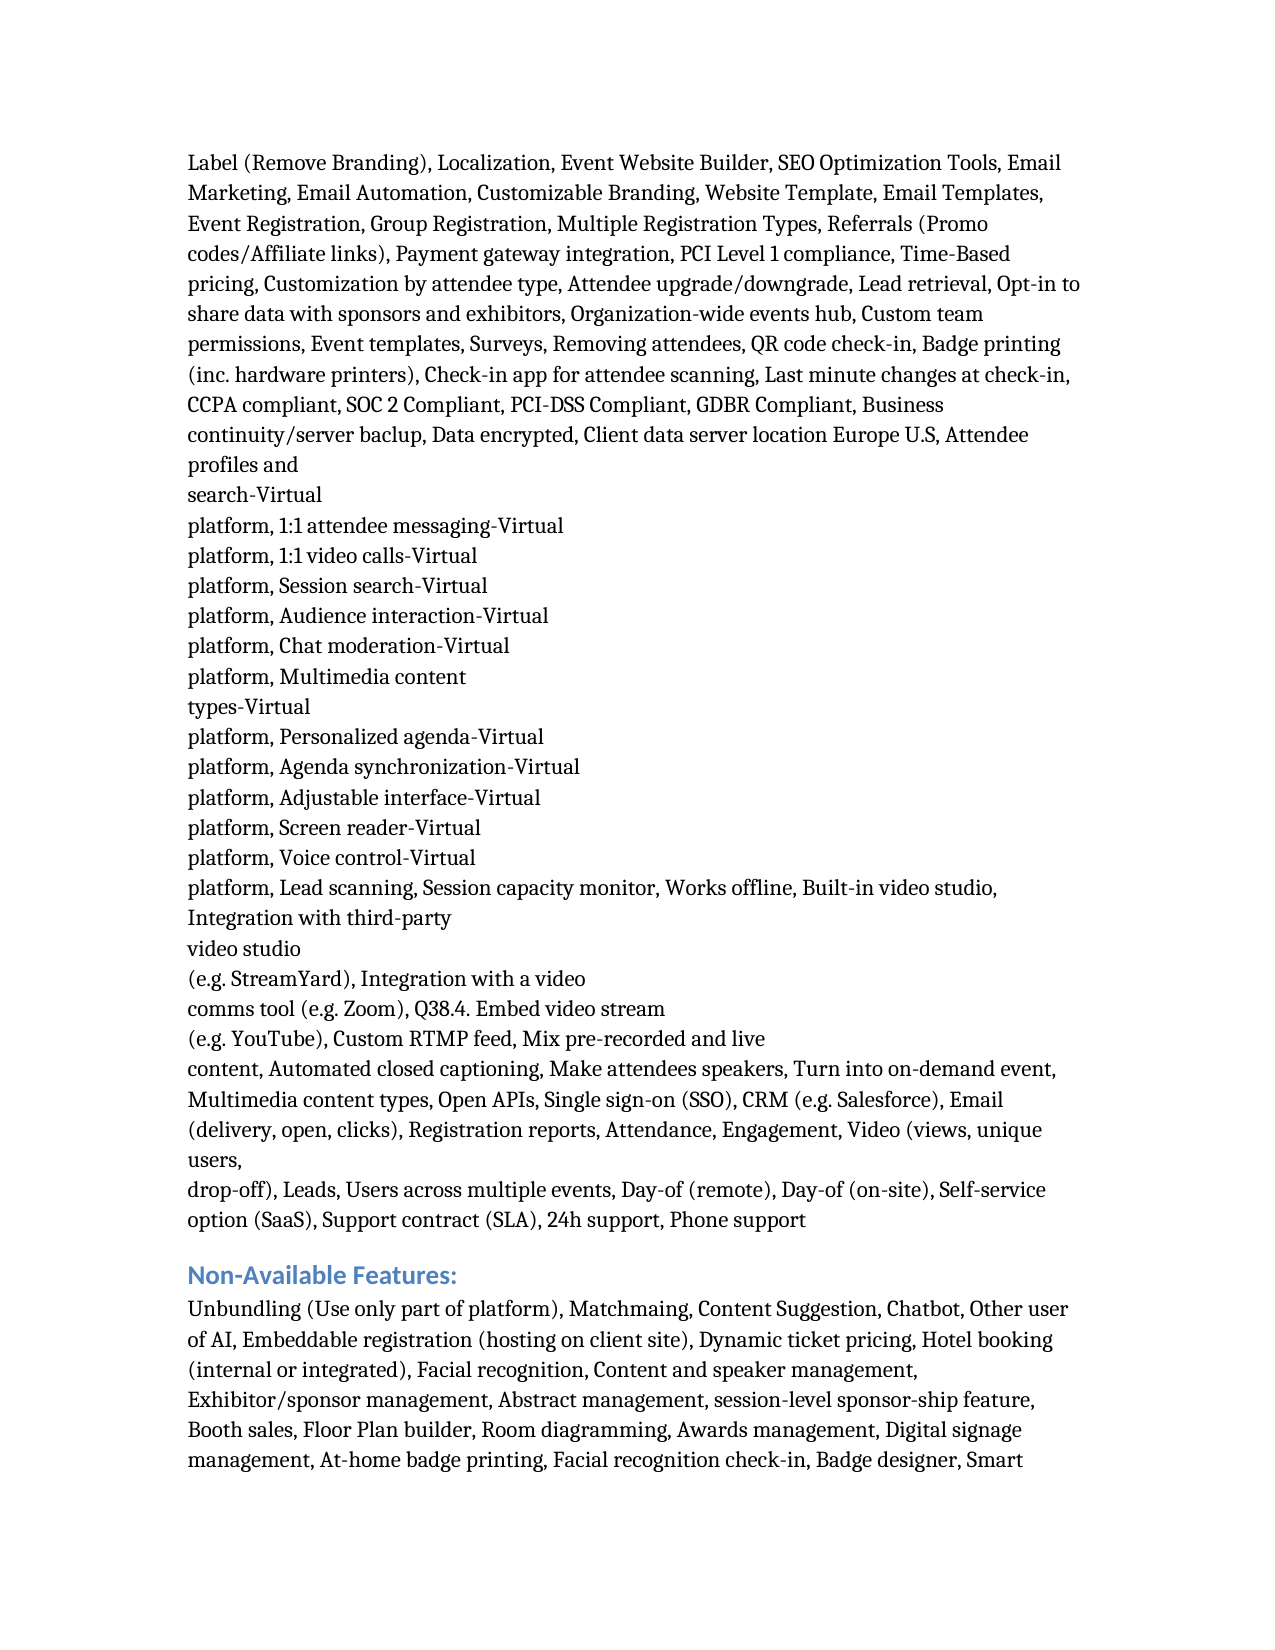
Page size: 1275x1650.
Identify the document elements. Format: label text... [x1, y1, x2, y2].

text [187, 1296, 1087, 1474]
subtitle Non-Available Features: [187, 1258, 1087, 1291]
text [187, 150, 1087, 1234]
